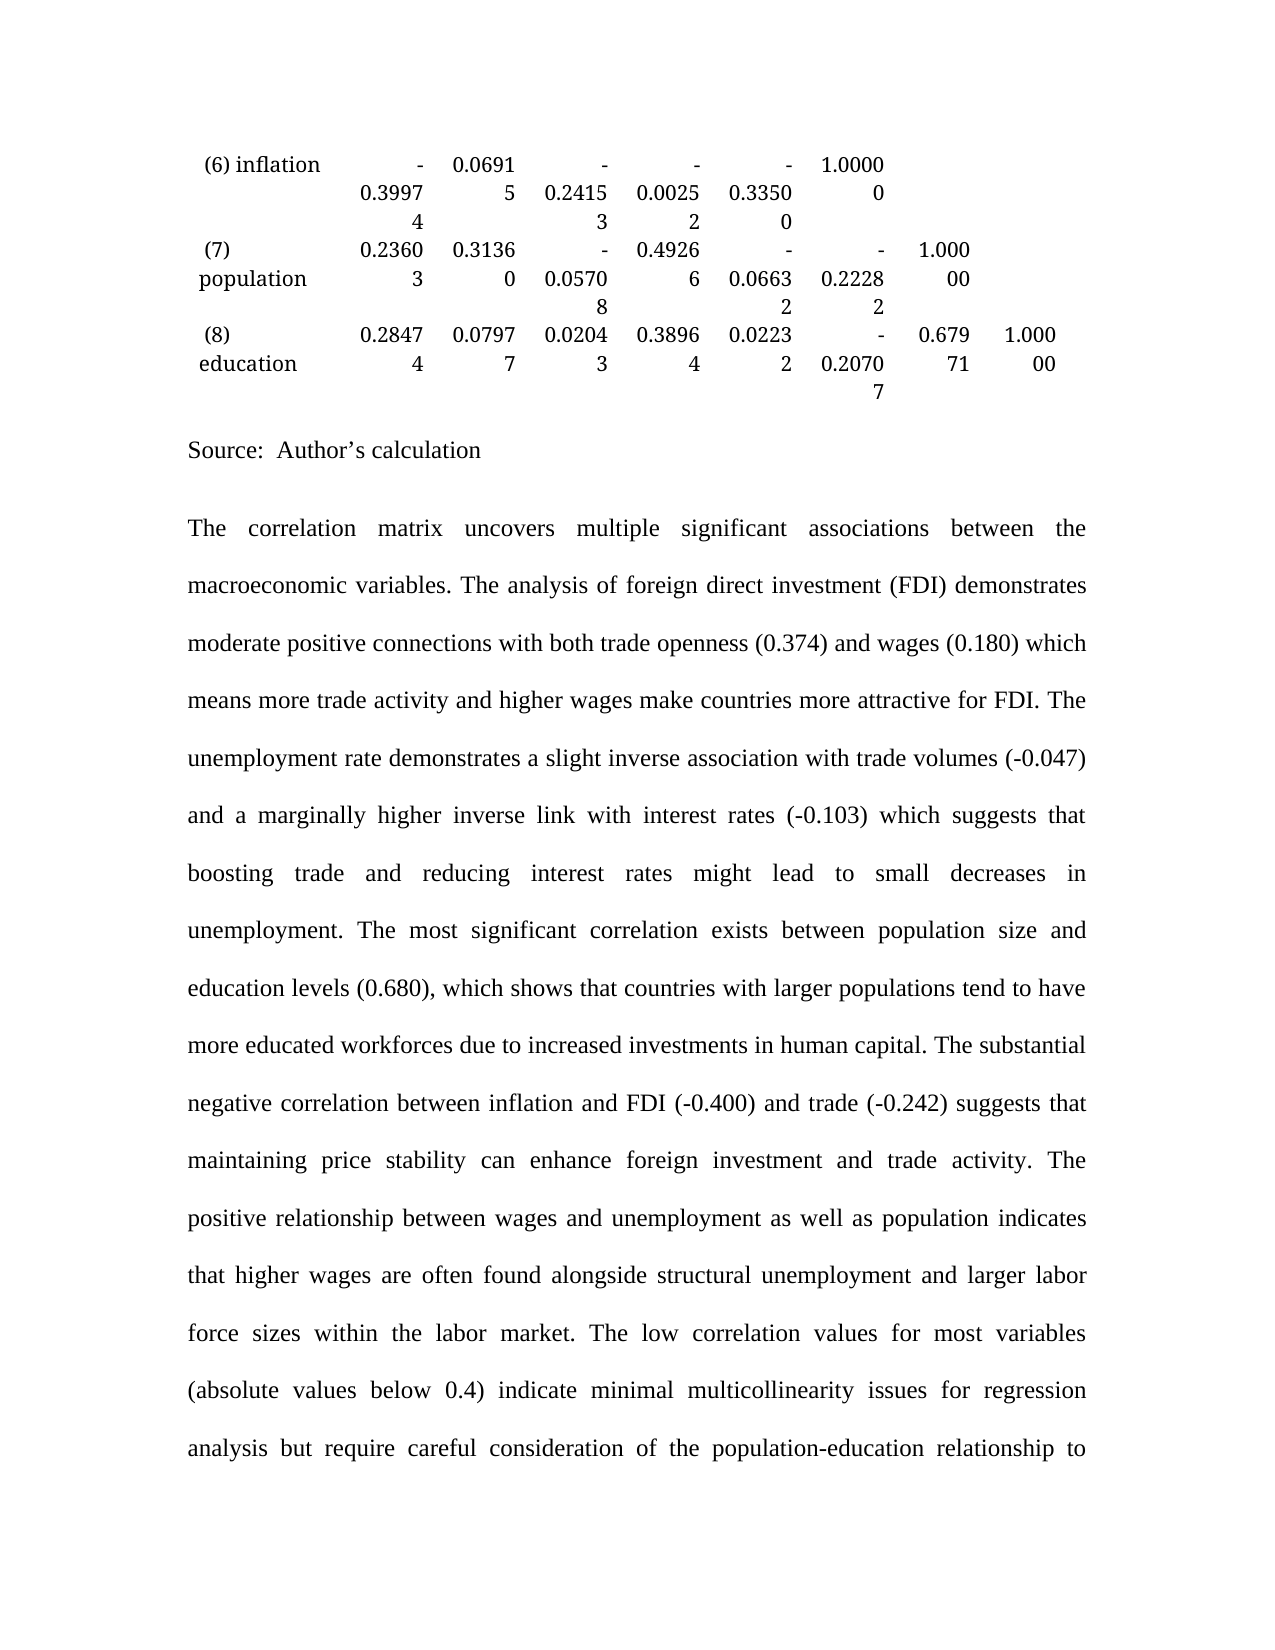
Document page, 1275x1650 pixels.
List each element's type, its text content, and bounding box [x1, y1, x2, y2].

table_cell 0.06915 [435, 150, 527, 235]
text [187, 513, 1087, 1462]
table_cell 0.38964 [619, 321, 711, 406]
table_cell -0.33500 [711, 150, 803, 235]
table_cell -0.39974 [342, 150, 434, 235]
text Source: Author’s calculation [187, 435, 1087, 463]
table_cell 0.02232 [711, 321, 803, 406]
table_cell 0.67971 [895, 321, 981, 406]
table_cell 0.07977 [435, 321, 527, 406]
table_cell (8) education [188, 321, 342, 406]
table_cell (6) inflation [188, 150, 342, 235]
table_cell 0.31360 [435, 235, 527, 321]
table_cell -0.20707 [803, 321, 895, 406]
table_cell (7) population [188, 235, 342, 321]
table_cell 0.23603 [342, 235, 434, 321]
table_cell 1.00000 [981, 321, 1067, 406]
table_cell 0.49266 [619, 235, 711, 321]
table_cell 0.02043 [527, 321, 619, 406]
table_cell 1.00000 [803, 150, 895, 235]
table_cell 0.28474 [342, 321, 434, 406]
table_cell 1.00000 [895, 235, 981, 321]
table_cell -0.22282 [803, 235, 895, 321]
table_cell -0.24153 [527, 150, 619, 235]
table_cell -0.00252 [619, 150, 711, 235]
table_cell -0.06632 [711, 235, 803, 321]
table_cell -0.05708 [527, 235, 619, 321]
